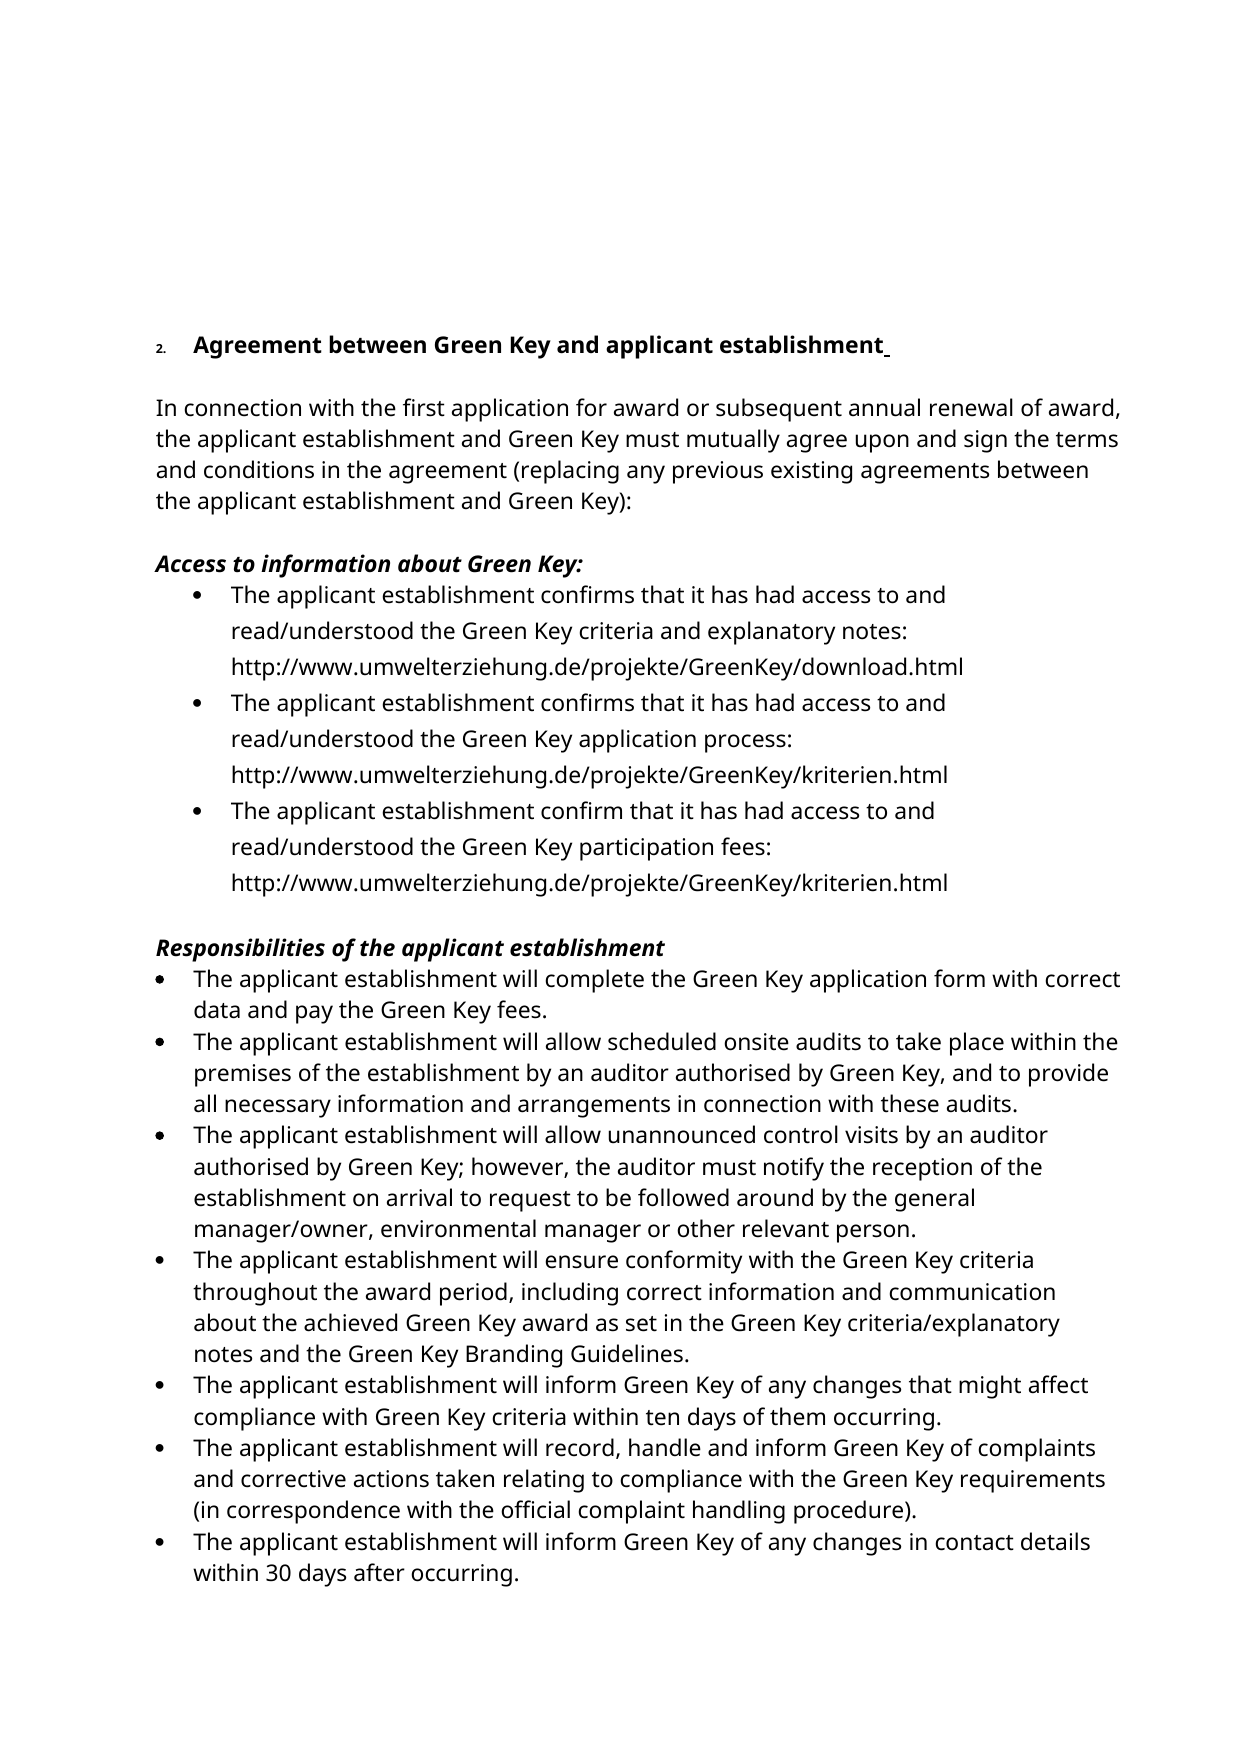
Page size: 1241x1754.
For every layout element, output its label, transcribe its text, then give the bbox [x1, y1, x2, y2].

list The applicant establishment will allow unannounced control visits by an auditor authorised by Green Key; however, the auditor must notify the reception of the establishment on arrival to request to be followed around by the general manager/owner, environmental manager or other relevant person. [156, 1119, 1122, 1244]
text Responsibilities of the applicant establishment [156, 932, 1122, 963]
list The applicant establishment will inform Green Key of any changes that might affect compliance with Green Key criteria within ten days of them occurring. [156, 1369, 1122, 1432]
list The applicant establishment confirms that it has had access to and read/understood the Green Key application process: http://www.umwelterziehung.de/projekte/GreenKey/kriterien.html [193, 687, 1122, 790]
text Access to information about Green Key: [156, 548, 1122, 579]
list The applicant establishment will inform Green Key of any changes in contact details within 30 days after occurring. [156, 1526, 1122, 1588]
list The applicant establishment will allow scheduled onsite audits to take place within the premises of the establishment by an auditor authorised by Green Key, and to provide all necessary information and arrangements in connection with these audits. [156, 1026, 1122, 1119]
list The applicant establishment will ensure conformity with the Green Key criteria throughout the award period, including correct information and communication about the achieved Green Key award as set in the Green Key criteria/explanatory notes and the Green Key Branding Guidelines. [156, 1244, 1122, 1369]
list The applicant establishment confirm that it has had access to and read/understood the Green Key participation fees: http://www.umwelterziehung.de/projekte/GreenKey/kriterien.html [193, 794, 1122, 928]
list The applicant establishment will record, handle and inform Green Key of complaints and corrective actions taken relating to compliance with the Green Key requirements (in correspondence with the official complaint handling procedure). [156, 1432, 1122, 1526]
list The applicant establishment confirms that it has had access to and read/understood the Green Key criteria and explanatory notes: http://www.umwelterziehung.de/projekte/GreenKey/download.html [193, 579, 1122, 682]
list The applicant establishment will complete the Green Key application form with correct data and pay the Green Key fees. [156, 963, 1122, 1026]
text In connection with the first application for award or subsequent annual renewal of award, the applicant establishment and Green Key must mutually agree upon and sign the terms and conditions in the agreement (replacing any previous existing agreements between the applicant establishment and Green Key): [156, 391, 1122, 516]
list Agreement between Green Key and applicant establishment [156, 329, 1122, 360]
